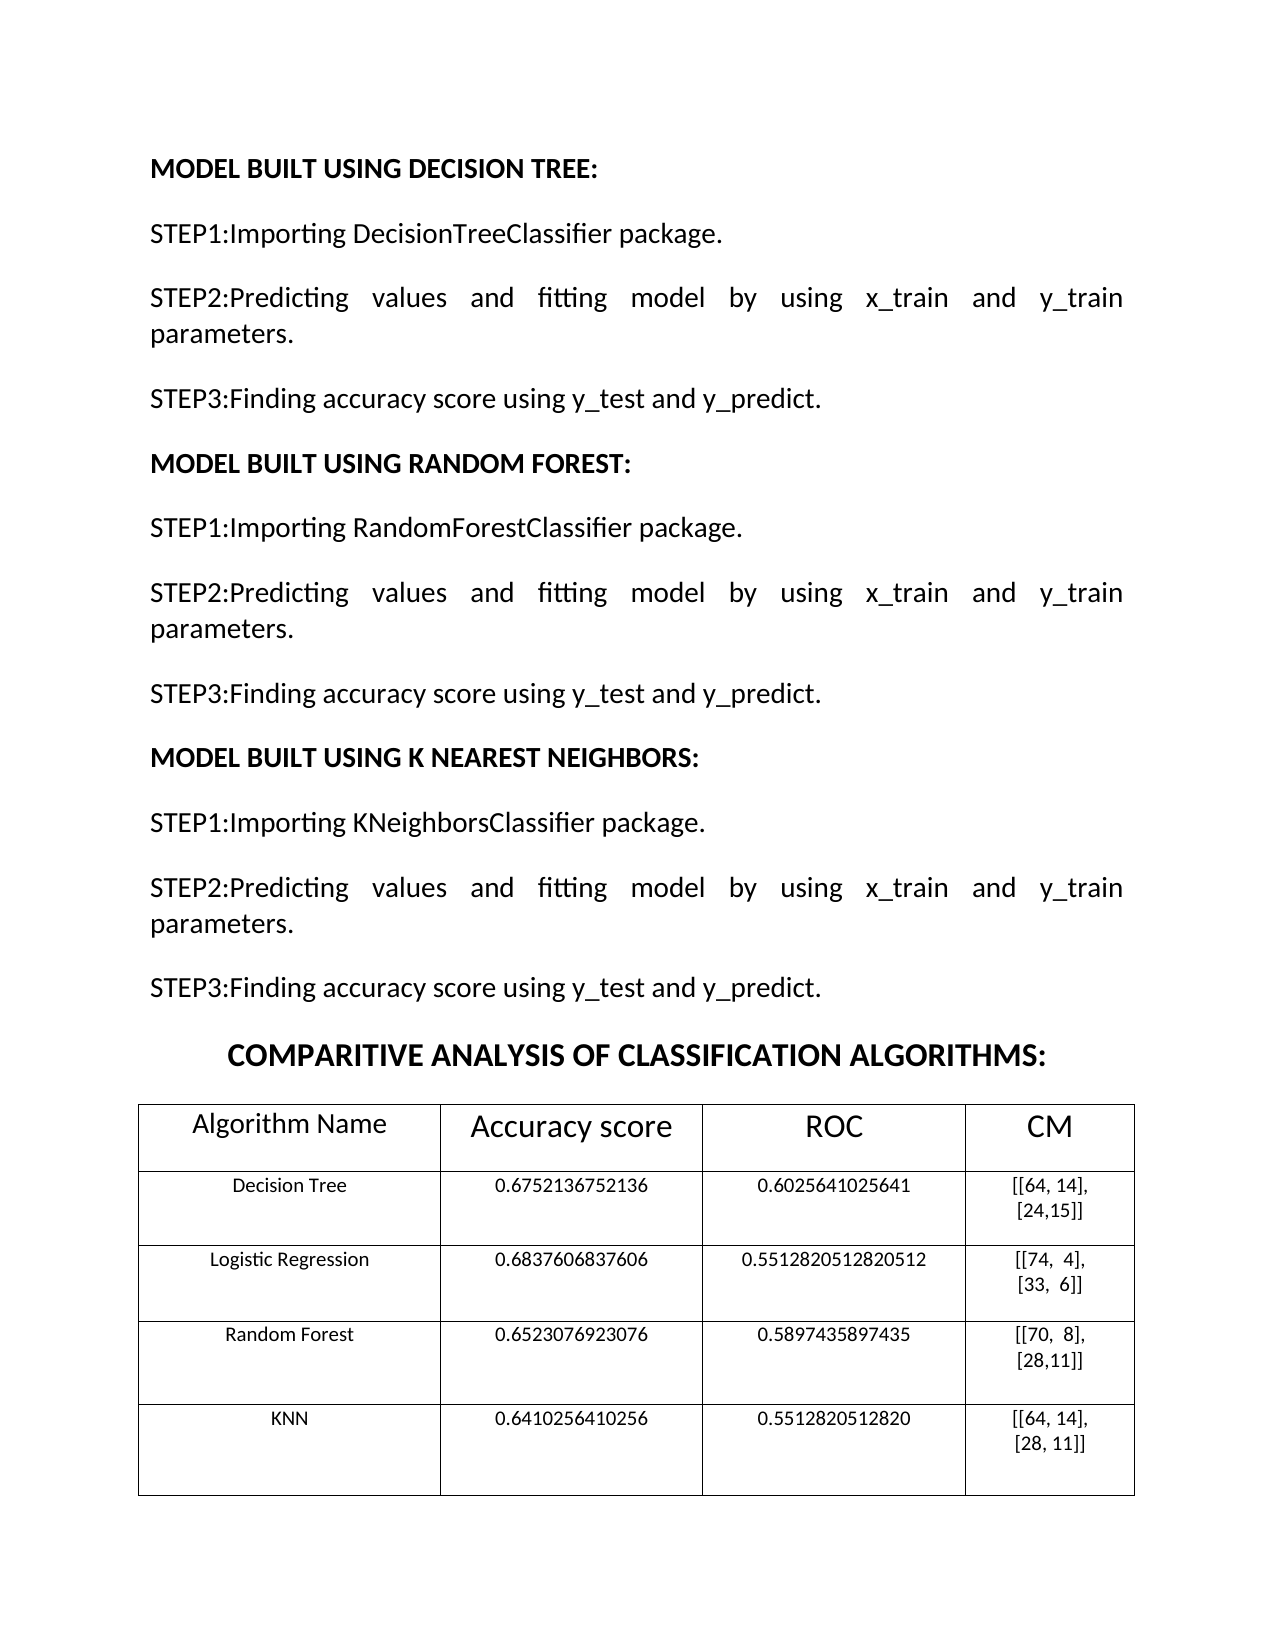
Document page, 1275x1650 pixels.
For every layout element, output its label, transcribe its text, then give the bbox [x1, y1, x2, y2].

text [150, 279, 1125, 351]
text STEP2:Predicting values and fitting model by using x_train and y_train parameters. [150, 869, 1125, 940]
table_cell Decision Tree [139, 1172, 440, 1245]
table_cell [[64, 14], [28, 11]] [966, 1405, 1134, 1495]
table_cell [[70, 8], [28,11]] [966, 1322, 1134, 1404]
table_cell 0.6523076923076 [441, 1322, 702, 1404]
table_header ROC [703, 1105, 965, 1171]
table_cell 0.6025641025641 [703, 1172, 965, 1245]
table_cell [[74, 4], [33, 6]] [966, 1246, 1134, 1321]
text STEP2:Predicting values and fitting model by using x_train and y_train parameters. [150, 574, 1125, 646]
table_cell 0.5897435897435 [703, 1322, 965, 1404]
table_cell 0.6410256410256 [441, 1405, 702, 1495]
text MODEL BUILT USING DECISION TREE: [150, 150, 1125, 186]
text STEP3:Finding accuracy score using y_test and y_predict. [150, 969, 1125, 1005]
text MODEL BUILT USING K NEAREST NEIGHBORS: [150, 739, 1125, 775]
table_cell Random Forest [139, 1322, 440, 1404]
text MODEL BUILT USING RANDOM FOREST: [150, 445, 1125, 480]
text STEP3:Finding accuracy score using y_test and y_predict. [150, 380, 1125, 416]
text STEP1:Importing RandomForestClassifier package. [150, 509, 1125, 545]
table_header Algorithm Name [139, 1105, 440, 1171]
table_cell Logistic Regression [139, 1246, 440, 1321]
table_header Accuracy score [441, 1105, 702, 1171]
table_cell 0.6837606837606 [441, 1246, 702, 1321]
table_cell 0.6752136752136 [441, 1172, 702, 1245]
table_cell [[64, 14], [24,15]] [966, 1172, 1134, 1245]
text STEP3:Finding accuracy score using y_test and y_predict. [150, 675, 1125, 710]
table_header CM [966, 1105, 1134, 1171]
table_cell 0.5512820512820 [703, 1405, 965, 1495]
text COMPARITIVE ANALYSIS OF CLASSIFICATION ALGORITHMS: [150, 1034, 1125, 1075]
text STEP1:Importing DecisionTreeClassifier package. [150, 215, 1125, 250]
table_cell KNN [139, 1405, 440, 1495]
table_cell 0.5512820512820512 [703, 1246, 965, 1321]
text STEP1:Importing KNeighborsClassifier package. [150, 804, 1125, 840]
